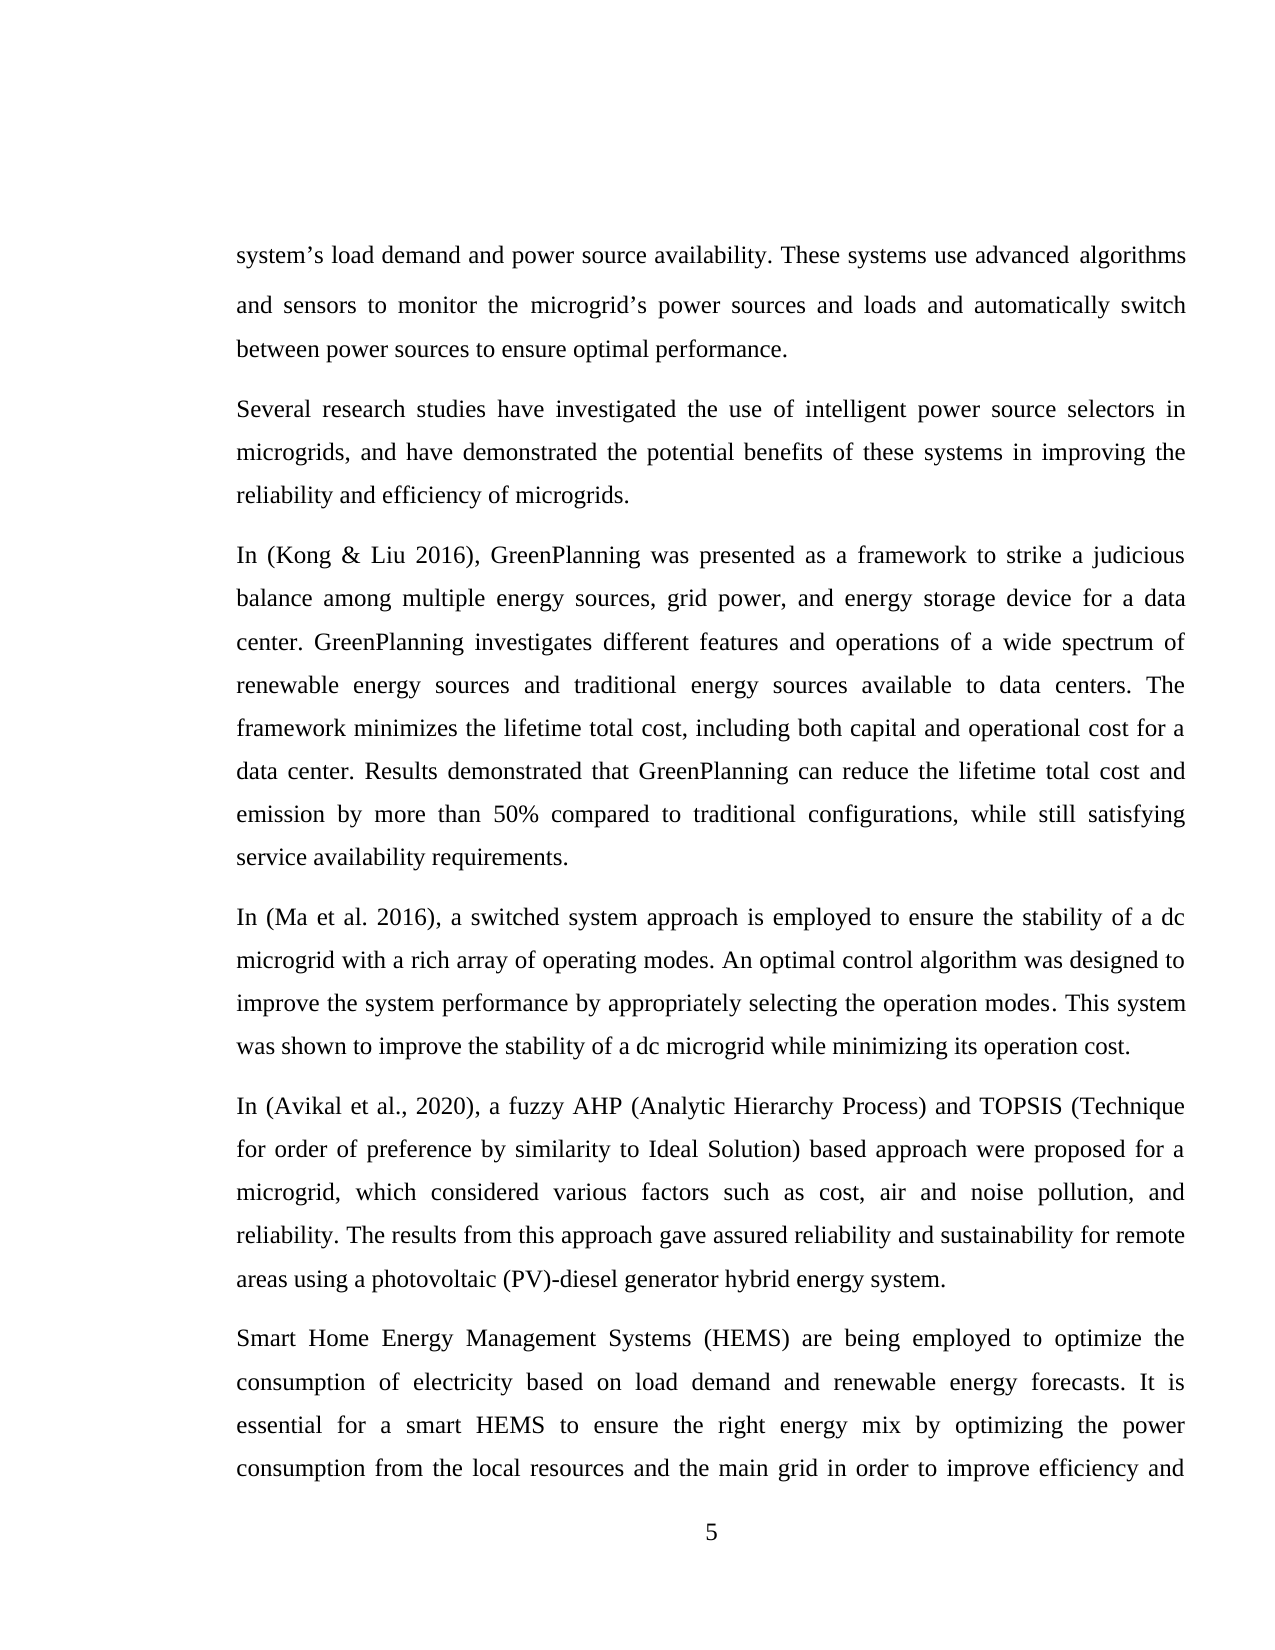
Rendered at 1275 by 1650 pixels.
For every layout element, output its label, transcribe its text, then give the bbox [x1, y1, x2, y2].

text Several research studies have investigated the use of intelligent power source selectors in microgrids, and have demonstrated the potential benefits of these systems in improving the reliability and efficiency of microgrids. [236, 394, 1186, 509]
text In, a switched system approach is employed to ensure the stability of a dc microgrid with a rich array of operating modes. An optimal control algorithm was designed to improve the system performance by appropriately selecting the operation modes. This system was shown to improve the stability of a dc microgrid while minimizing its operation cost. [236, 902, 1186, 1060]
text In (, GreenPlanning was presented as a framework to strike a judicious balance among multiple energy sources, grid power, and energy storage device for a data center. GreenPlanning investigates different features and operations of a wide spectrum of renewable energy sources and traditional energy sources available to data centers. The framework minimizes the lifetime total cost, including both capital and operational cost for a data center. Results demonstrated that GreenPlanning can reduce the lifetime total cost and emission by more than 50% compared to traditional configurations, while still satisfying service availability requirements. [236, 540, 1186, 871]
text In , a fuzzy AHP (Analytic Hierarchy Process) and TOPSIS (Technique for order of preference by similarity to Ideal Solution) based approach were proposed for a microgrid, which considered various factors such as cost, air and noise pollution, and reliability. The results from this approach gave assured reliability and sustainability for remote areas using a photovoltaic (PV)-diesel generator hybrid energy system. [236, 1091, 1186, 1292]
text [236, 1323, 1186, 1482]
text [236, 236, 1186, 363]
